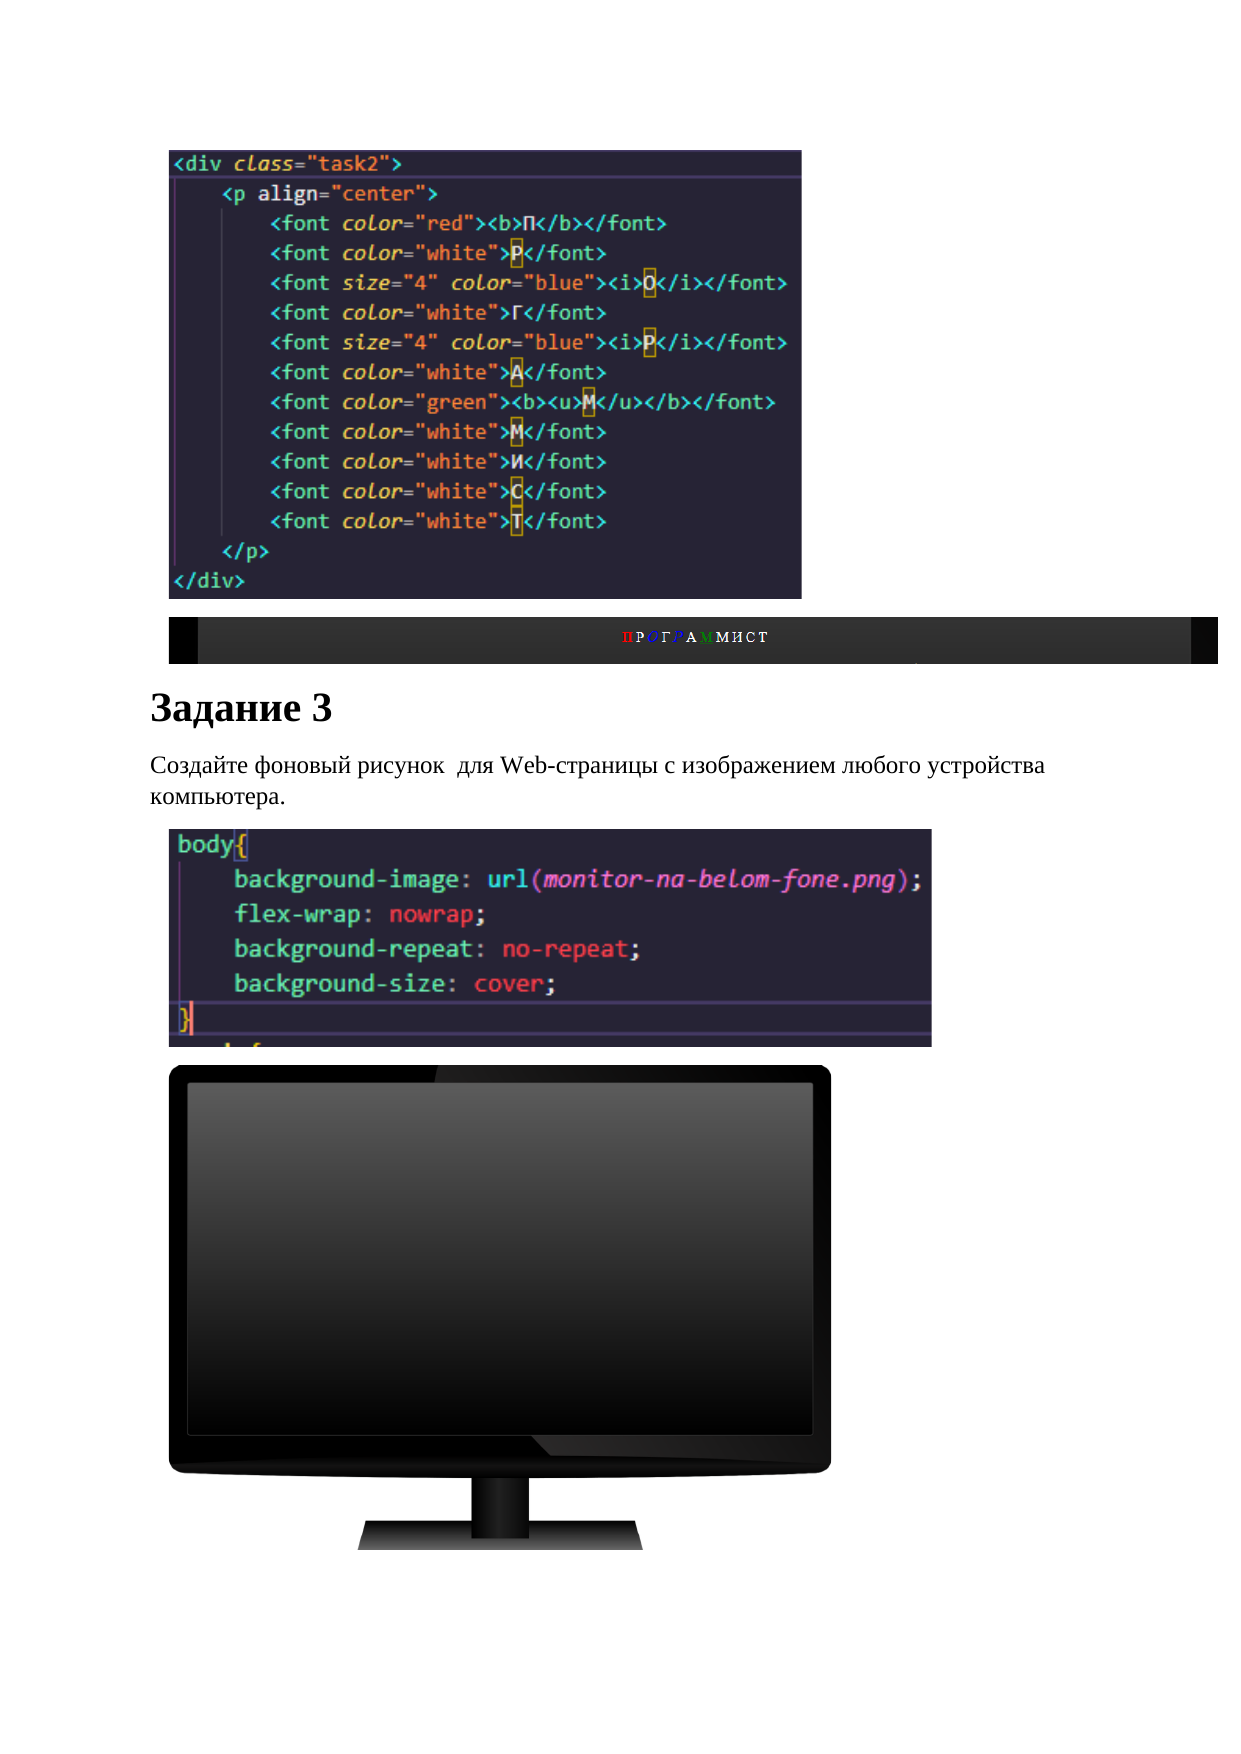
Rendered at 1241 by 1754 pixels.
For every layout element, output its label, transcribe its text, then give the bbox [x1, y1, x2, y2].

text Создайте фоновый рисунок для Web-страницы с изображением любого устройства компьютера. [150, 750, 1090, 810]
text Задание 3 [150, 682, 1090, 730]
